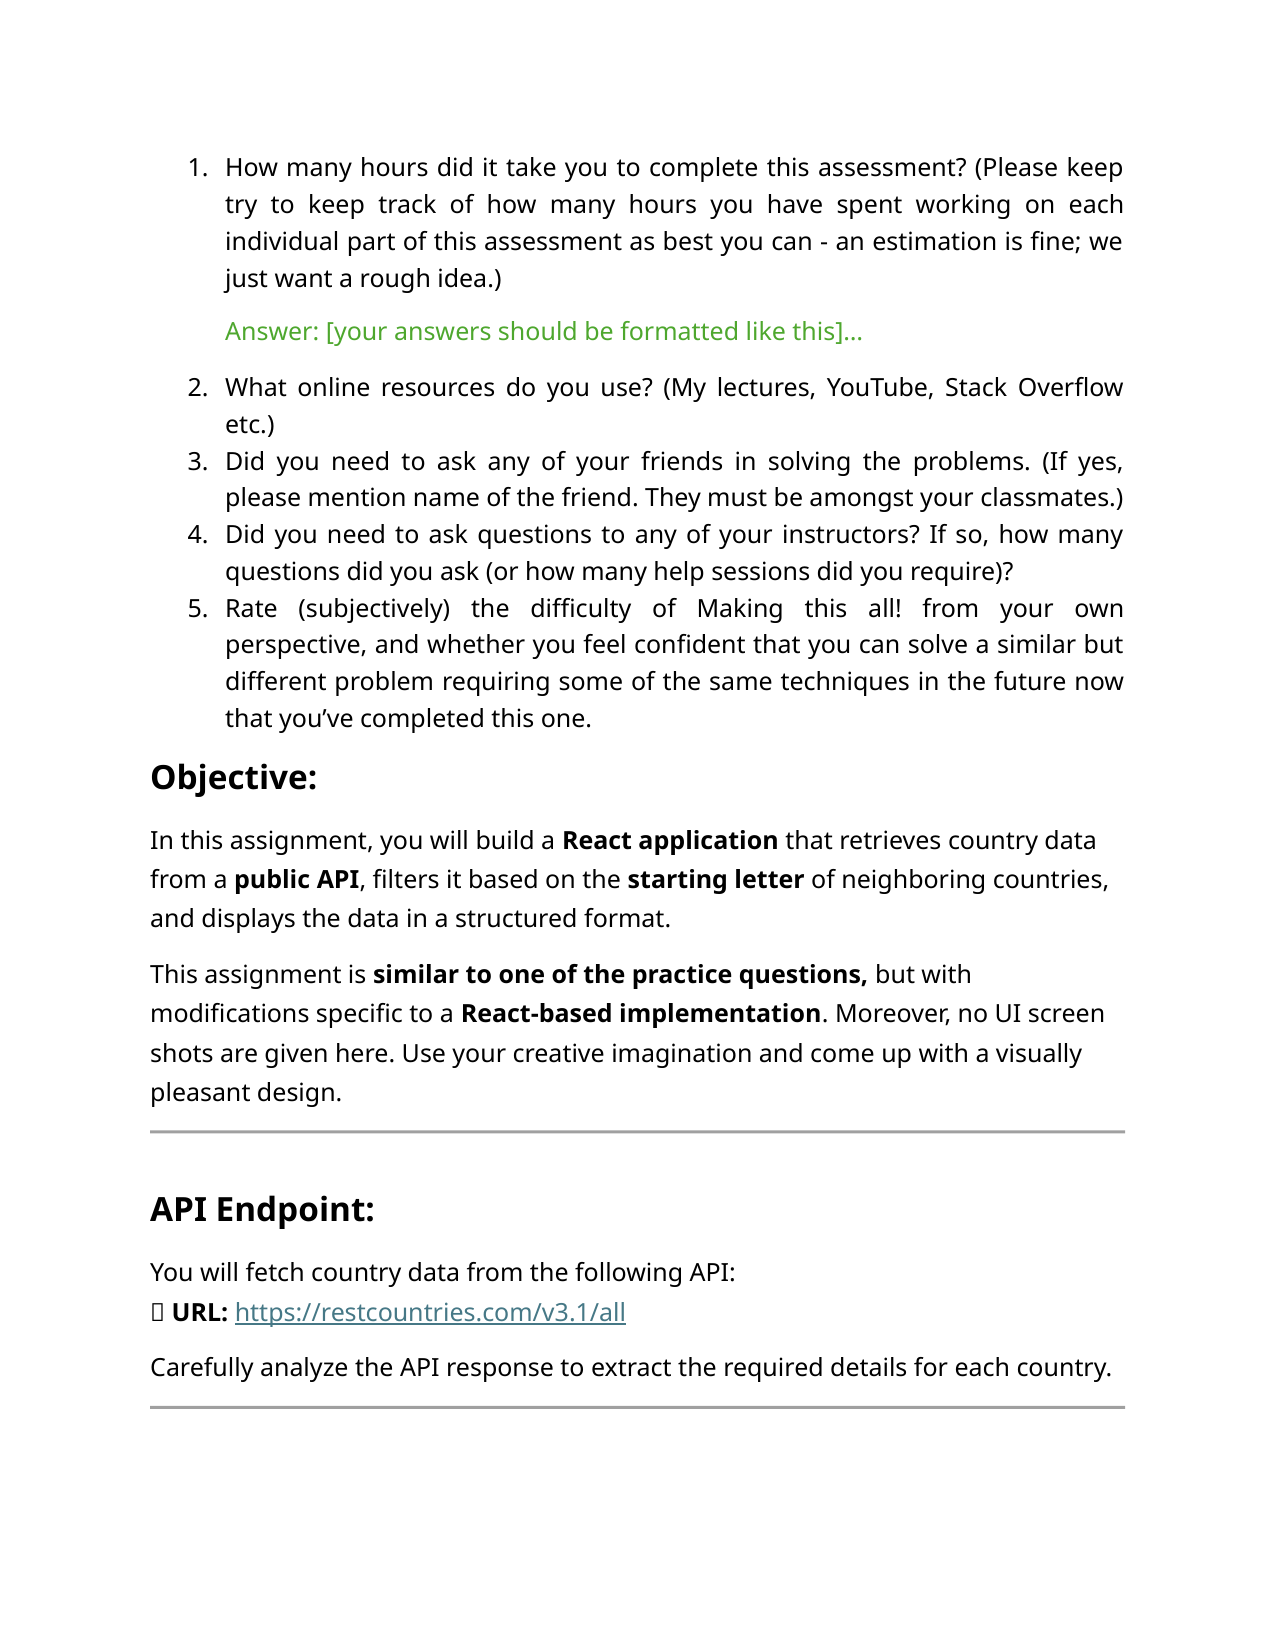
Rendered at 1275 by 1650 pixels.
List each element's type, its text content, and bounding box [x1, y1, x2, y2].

text Objective: [150, 754, 1125, 799]
list What online resources do you use? (My lectures, YouTube, Stack Overflow etc.) [187, 369, 1125, 440]
text Answer: [your answers should be formatted like this]… [225, 314, 1125, 348]
text You will fetch country data from the following API: 🔗 URL: https://restcountries.com/v3.1/all [150, 1255, 1125, 1328]
list Did you need to ask questions to any of your instructors? If so, how many questions did you ask (or how many help sessions did you require)? [187, 517, 1125, 587]
text This assignment is similar to one of the practice questions, but with modifications specific to a React-based implementation. Moreover, no UI screen shots are given here. Use your creative imagination and come up with a visually pleasant design. [150, 957, 1125, 1108]
text API Endpoint: [150, 1186, 1125, 1232]
text In this assignment, you will build a React application that retrieves country data from a public API, filters it based on the starting letter of neighboring countries, and displays the data in a structured format. [150, 823, 1125, 935]
list How many hours did it take you to complete this assessment? (Please keep try to keep track of how many hours you have spent working on each individual part of this assessment as best you can - an estimation is fine; we just want a rough idea.) [187, 150, 1125, 294]
text Carefully analyze the API response to extract the required details for each country. [150, 1350, 1125, 1384]
list Did you need to ask any of your friends in solving the problems. (If yes, please mention name of the friend. They must be amongst your classmates.) [187, 443, 1125, 514]
list Rate (subjectively) the difficulty of Making this all! from your own perspective, and whether you feel confident that you can solve a similar but different problem requiring some of the same techniques in the future now that you’ve completed this one. [187, 590, 1125, 734]
